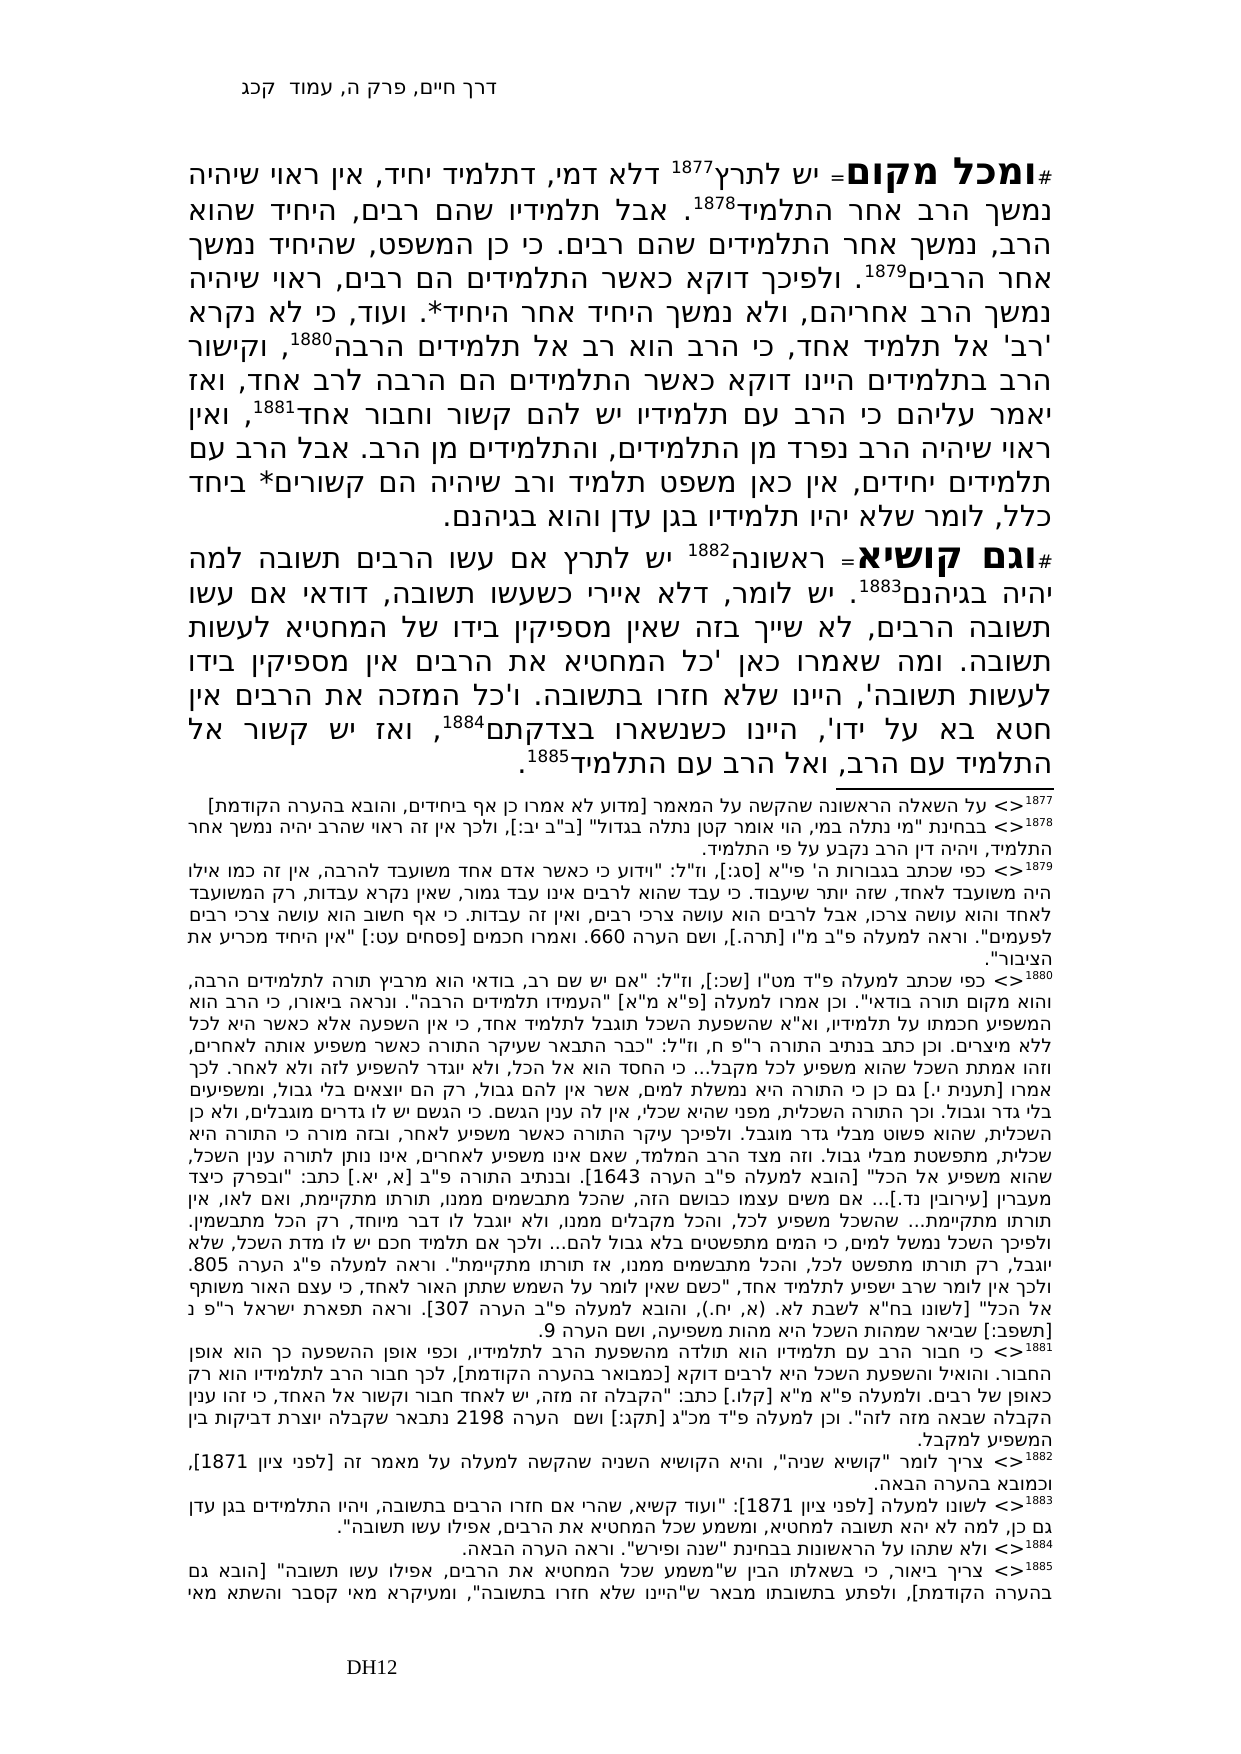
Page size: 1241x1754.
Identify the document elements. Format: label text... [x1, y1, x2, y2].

text #ומכל מקום= יש לתרץ דלא דמי, דתלמיד יחיד, אין ראוי שיהיה נמשך הרב אחר התלמיד. אבל תלמידיו שהם רבים, היחיד שהוא הרב, נמשך אחר התלמידים שהם רבים. כי כן המשפט, שהיחיד נמשך אחר הרבים. ולפיכך דוקא כאשר התלמידים הם רבים, ראוי שיהיה נמשך הרב אחריהם, ולא נמשך היחיד אחר היחיד*. ועוד, כי לא נקרא 'רב' אל תלמיד אחד, כי הרב הוא רב אל תלמידים הרבה, וקישור הרב בתלמידים היינו דוקא כאשר התלמידים הם הרבה לרב אחד, ואז יאמר עליהם כי הרב עם תלמידיו יש להם קשור וחבור אחד, ואין ראוי שיהיה הרב נפרד מן התלמידים, והתלמידים מן הרב. אבל הרב עם תלמידים יחידים, אין כאן משפט תלמיד ורב שיהיה הם קשורים* ביחד כלל, לומר שלא יהיו תלמידיו בגן עדן והוא בגיהנם. [187, 150, 1053, 533]
text #וגם קושיא= ראשונה יש לתרץ אם עשו הרבים תשובה למה יהיה בגיהנם. יש לומר, דלא איירי כשעשו תשובה, דודאי אם עשו תשובה הרבים, לא שייך בזה שאין מספיקין בידו של המחטיא לעשות תשובה. ומה שאמרו כאן 'כל המחטיא את הרבים אין מספיקין בידו לעשות תשובה', היינו שלא חזרו בתשובה. ו'כל המזכה את הרבים אין חטא בא על ידו', היינו כשנשארו בצדקתם, ואז יש קשור אל התלמיד עם הרב, ואל הרב עם התלמיד. [187, 533, 1053, 781]
